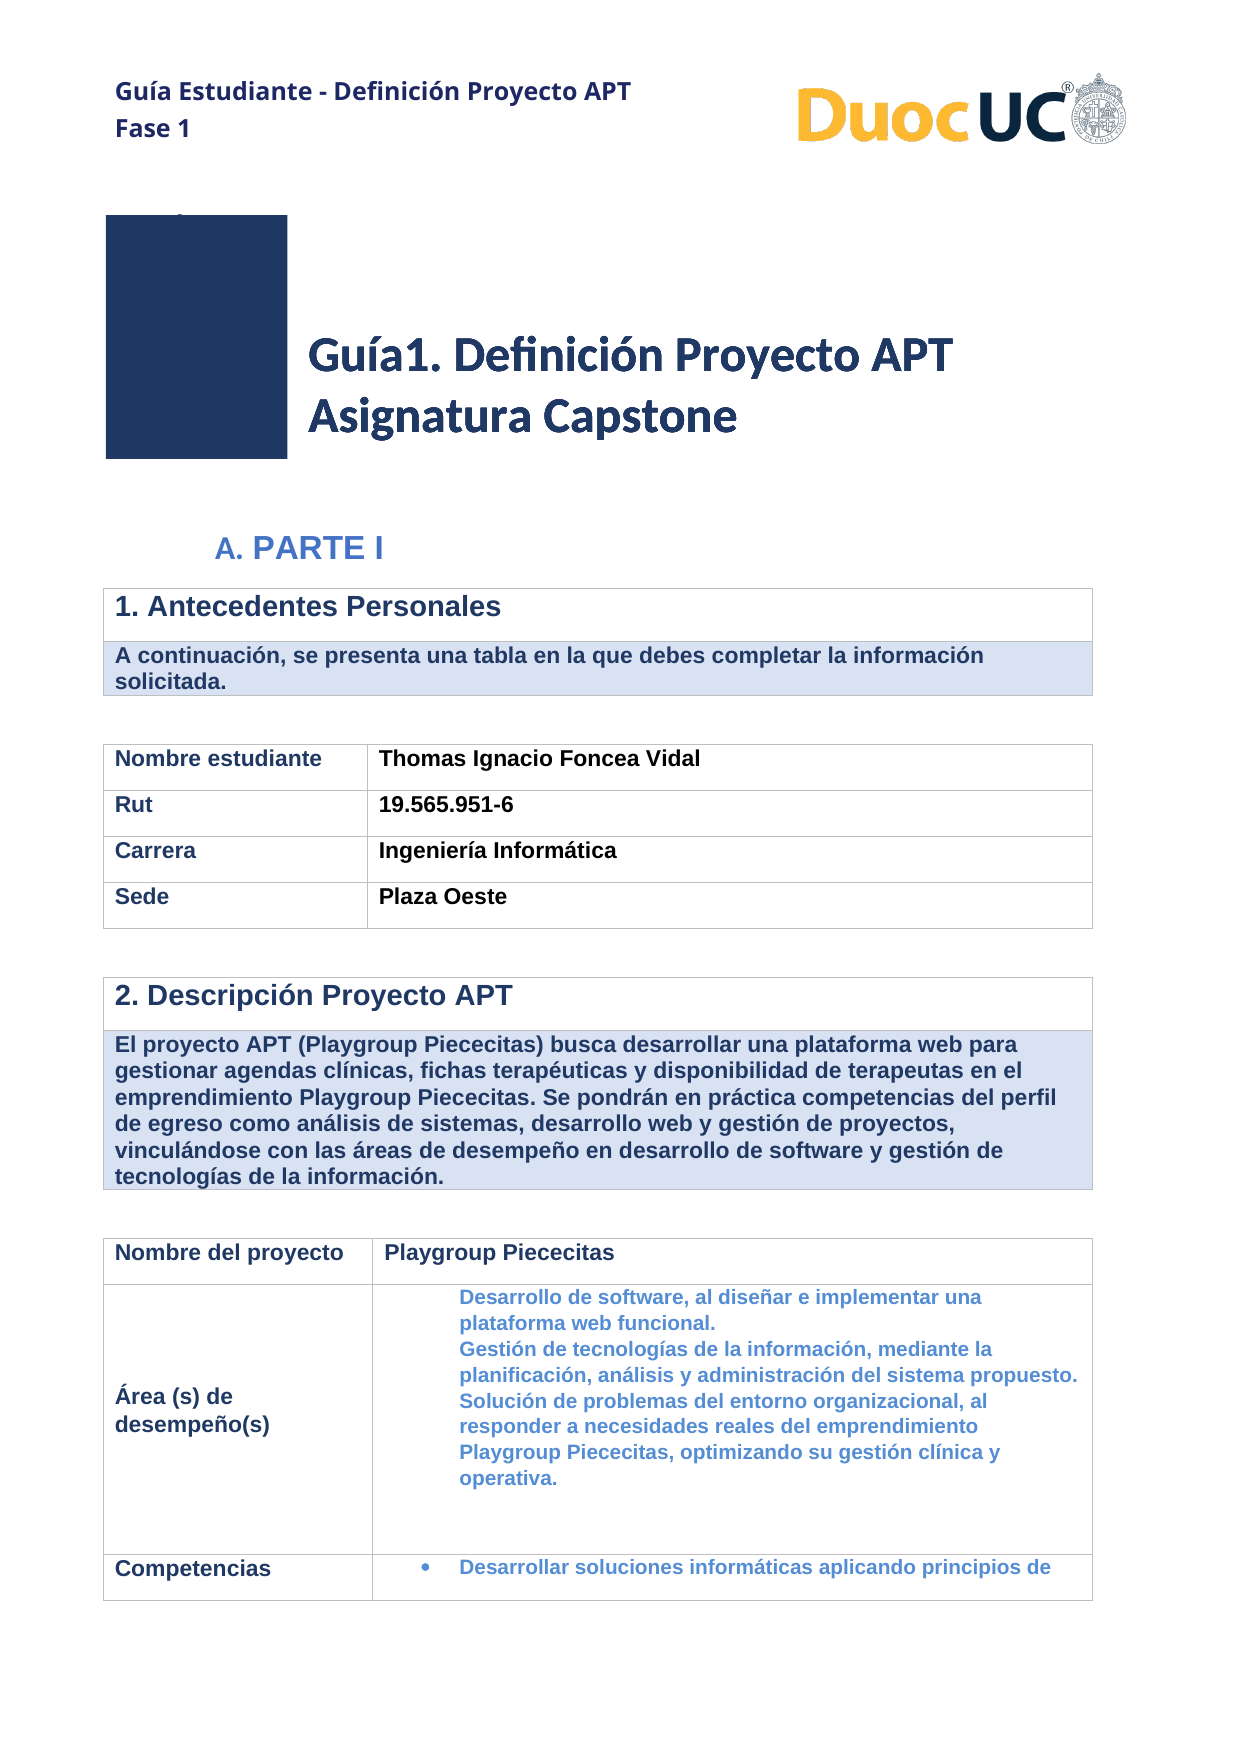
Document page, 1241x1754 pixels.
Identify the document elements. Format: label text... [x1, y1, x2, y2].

picture [798, 73, 1126, 144]
table_cell Área (s) de desempeño(s) [104, 1285, 372, 1554]
table_cell Competencias [104, 1555, 372, 1600]
table_cell Sede [104, 883, 367, 928]
table_header Playgroup Piececitas [373, 1239, 1092, 1284]
table_cell Carrera [104, 837, 367, 882]
table_cell Rut [104, 791, 367, 836]
text } [177, 209, 1063, 236]
table_header Thomas Ignacio Foncea Vidal [368, 745, 1092, 789]
table_cell Ingeniería Informática [368, 837, 1092, 882]
table_header Nombre estudiante [104, 745, 367, 789]
table_cell 19.565.951-6 [368, 791, 1092, 836]
table_cell Plaza Oeste [368, 883, 1092, 928]
list PARTE I [215, 527, 1063, 568]
table_header 2. Descripción Proyecto APT [104, 978, 1092, 1030]
table_cell El proyecto APT (Playgroup Piececitas) busca desarrollar una plataforma web para gestionar agendas clínicas, fichas terapéuticas y disponibilidad de terapeutas en el emprendimiento Playgroup Piececitas. Se pondrán en práctica competencias del perfil de egreso como análisis de sistemas, desarrollo web y gestión de proyectos, vinculándose con las áreas de desempeño en desarrollo de software y gestión de tecnologías de la información. [104, 1031, 1092, 1189]
table_cell A continuación, se presenta una tabla en la que debes completar la información solicitada. [104, 642, 1092, 695]
table_header Nombre del proyecto [104, 1239, 372, 1284]
table_cell Desarrollo de software, al diseñar e implementar una plataforma web funcional. Gestión de tecnologías de la información, mediante la planificación, análisis y administración del sistema propuesto. Solución de problemas del entorno organizacional, al responder a necesidades reales del emprendimiento Playgroup Piececitas, optimizando su gestión clínica y operativa. [373, 1285, 1092, 1554]
table_header 1. Antecedentes Personales [104, 589, 1092, 641]
